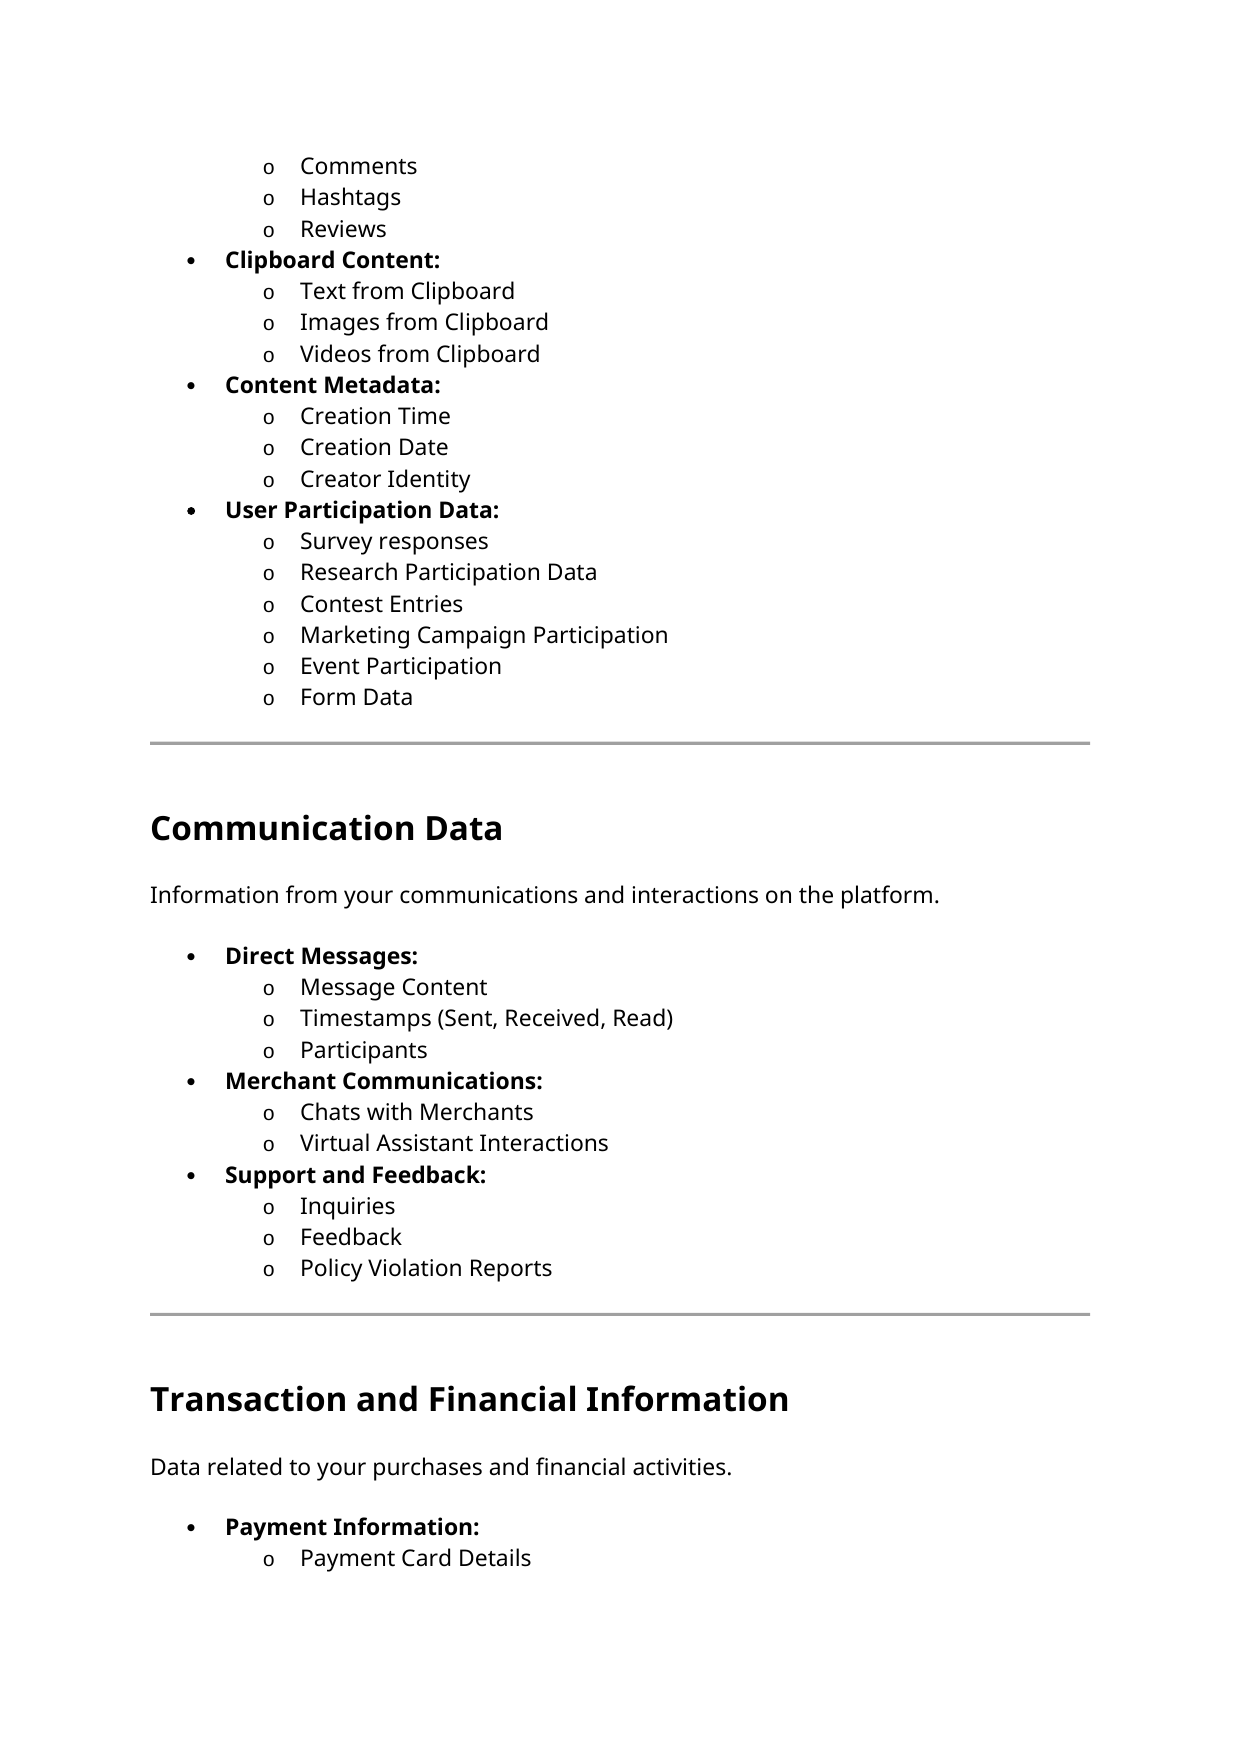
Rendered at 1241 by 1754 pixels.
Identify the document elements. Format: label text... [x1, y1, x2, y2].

list Feedback [262, 1221, 1090, 1252]
list Survey responses [262, 525, 1090, 556]
list Policy Violation Reports [262, 1252, 1090, 1284]
list Form Data [262, 681, 1090, 712]
list Comments [262, 150, 1090, 181]
list Virtual Assistant Interactions [262, 1127, 1090, 1159]
list Event Participation [262, 650, 1090, 681]
list Marketing Campaign Participation [262, 619, 1090, 650]
list Support and Feedback: [187, 1159, 1090, 1190]
list User Participation Data: [187, 494, 1090, 525]
text Information from your communications and interactions on the platform. [150, 879, 1090, 911]
list Creator Identity [262, 462, 1090, 494]
list Timestamps (Sent, Received, Read) [262, 1002, 1090, 1034]
list Direct Messages: [187, 940, 1090, 971]
list Reviews [262, 212, 1090, 244]
list Chats with Merchants [262, 1096, 1090, 1127]
list Clipboard Content: [187, 244, 1090, 275]
text Data related to your purchases and financial activities. [150, 1451, 1090, 1482]
list Payment Card Details [262, 1542, 1090, 1573]
list Inquiries [262, 1190, 1090, 1221]
list Content Metadata: [187, 369, 1090, 400]
list Videos from Clipboard [262, 337, 1090, 369]
text Transaction and Financial Information [150, 1376, 1090, 1421]
list Contest Entries [262, 587, 1090, 619]
text Communication Data [150, 805, 1090, 850]
list Images from Clipboard [262, 306, 1090, 337]
list Creation Time [262, 400, 1090, 431]
list Research Participation Data [262, 556, 1090, 587]
list Payment Information: [187, 1511, 1090, 1542]
list Creation Date [262, 431, 1090, 462]
list Text from Clipboard [262, 275, 1090, 306]
list Participants [262, 1034, 1090, 1065]
list Hashtags [262, 181, 1090, 212]
list Message Content [262, 971, 1090, 1002]
list Merchant Communications: [187, 1065, 1090, 1096]
